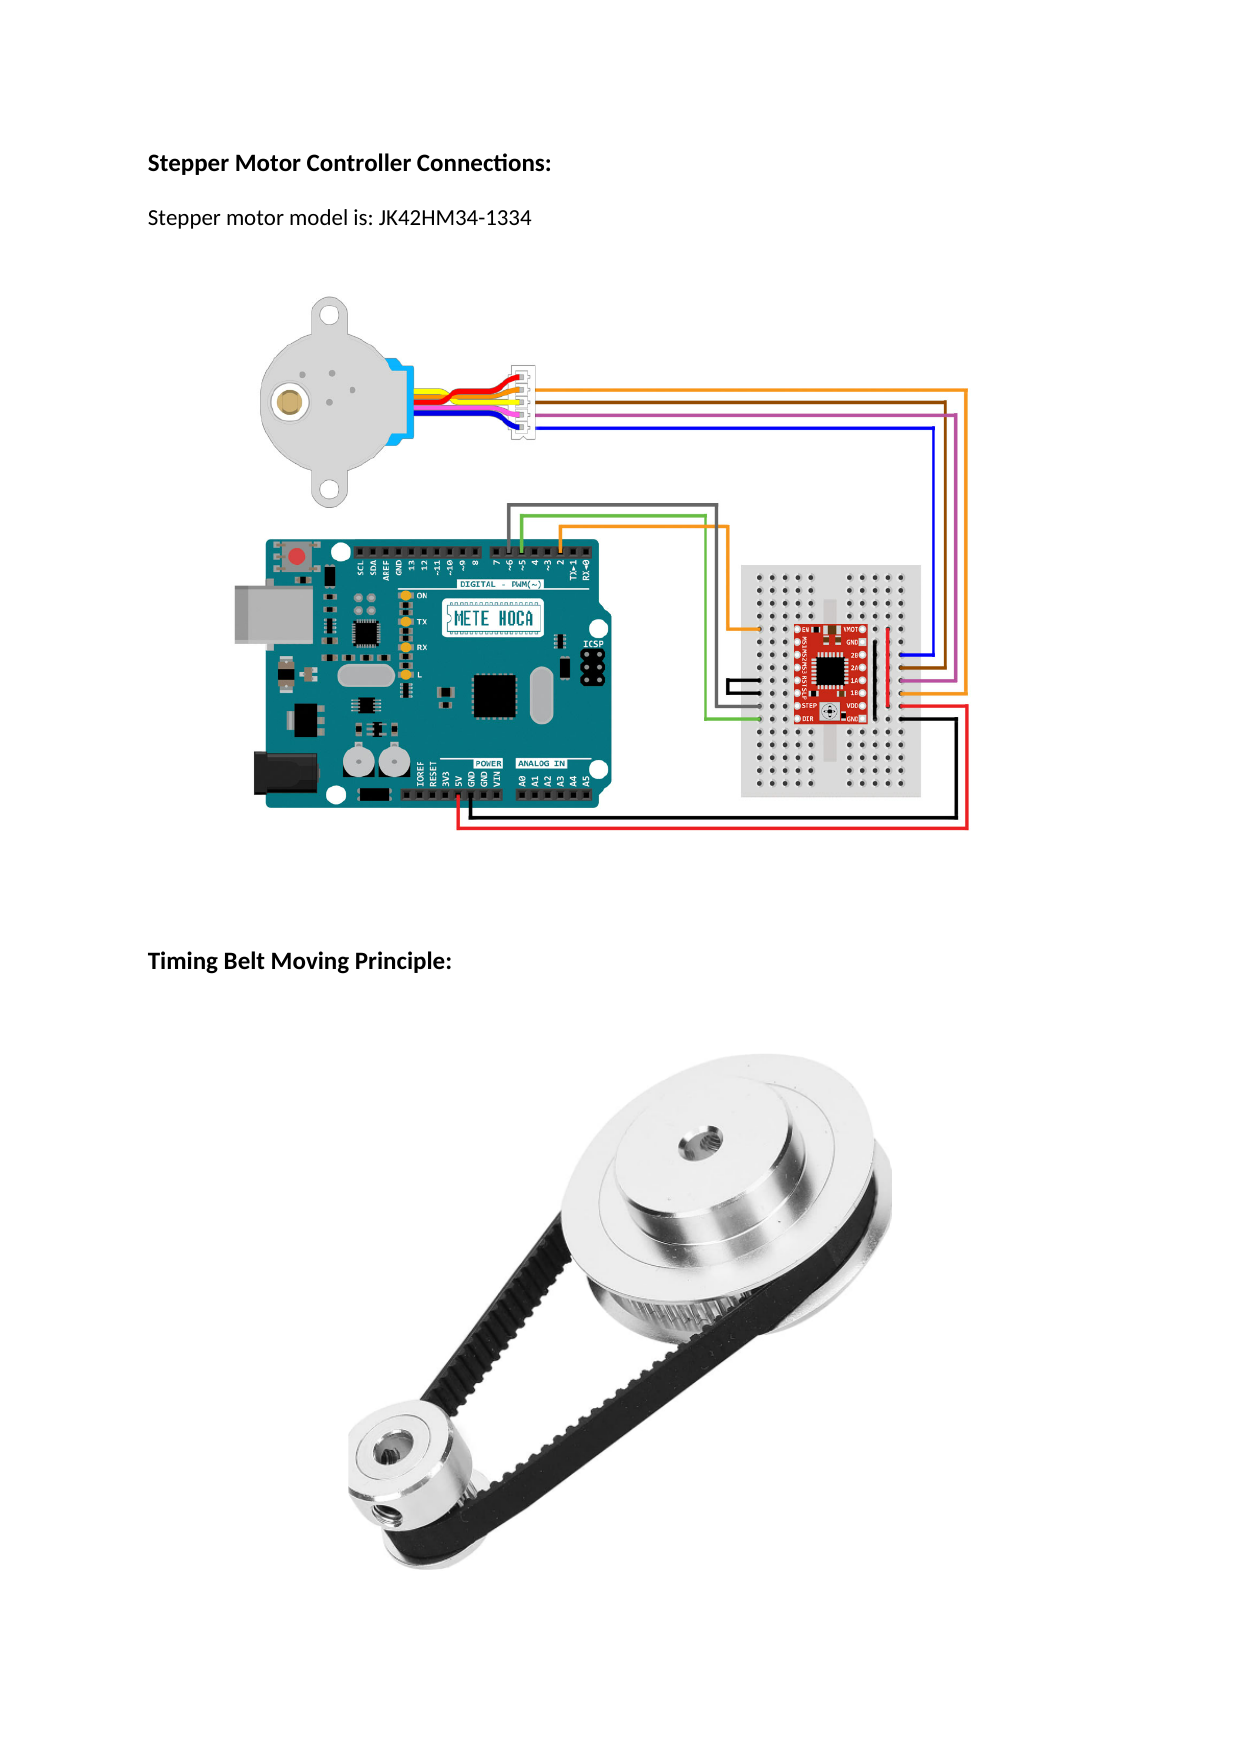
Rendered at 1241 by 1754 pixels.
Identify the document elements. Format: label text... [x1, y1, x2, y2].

text Timing Belt Moving Principle: [148, 945, 1093, 975]
text Stepper motor model is: JK42HM34-1334 [148, 203, 1093, 231]
text Stepper Motor Controller Connections: [148, 148, 1093, 178]
picture [348, 1053, 892, 1571]
picture [147, 256, 1010, 864]
